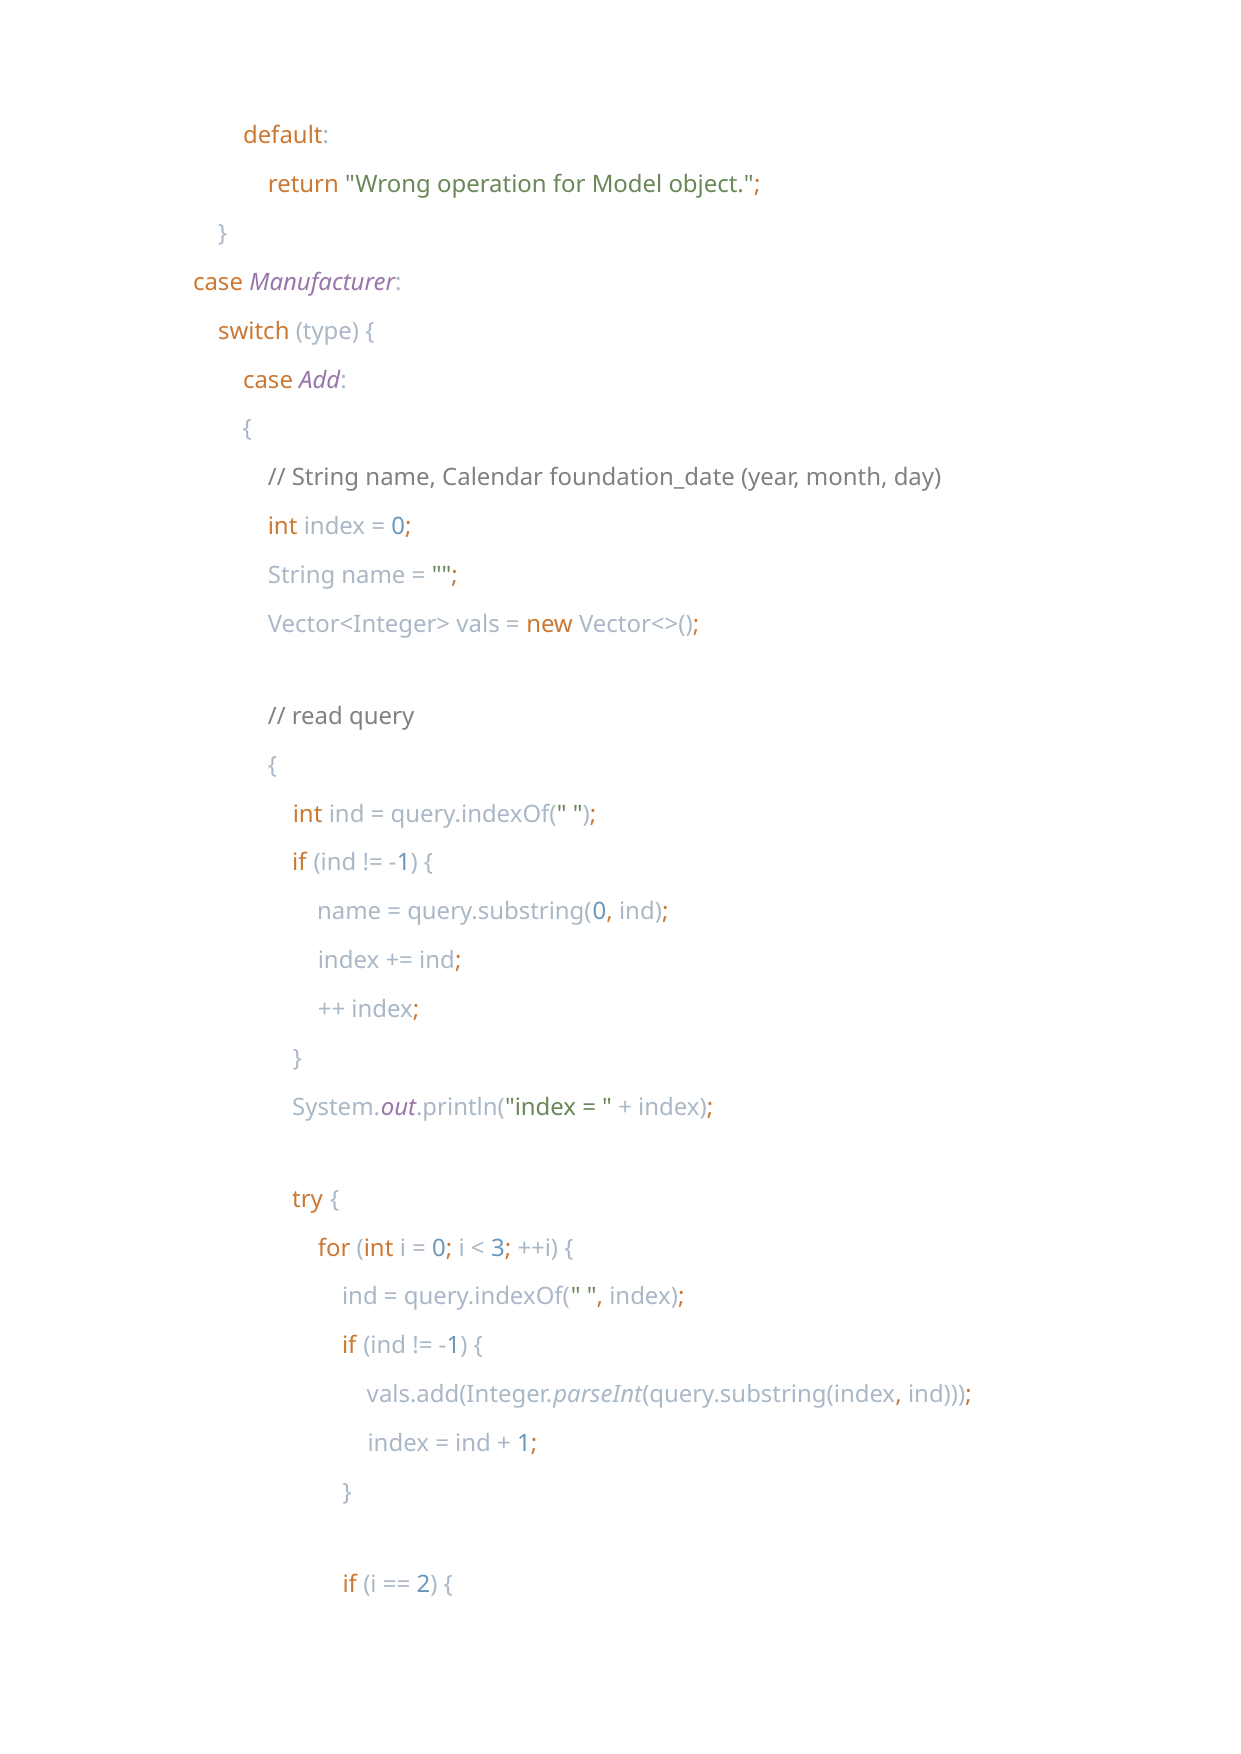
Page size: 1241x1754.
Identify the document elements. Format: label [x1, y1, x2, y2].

text [118, 118, 1122, 1599]
